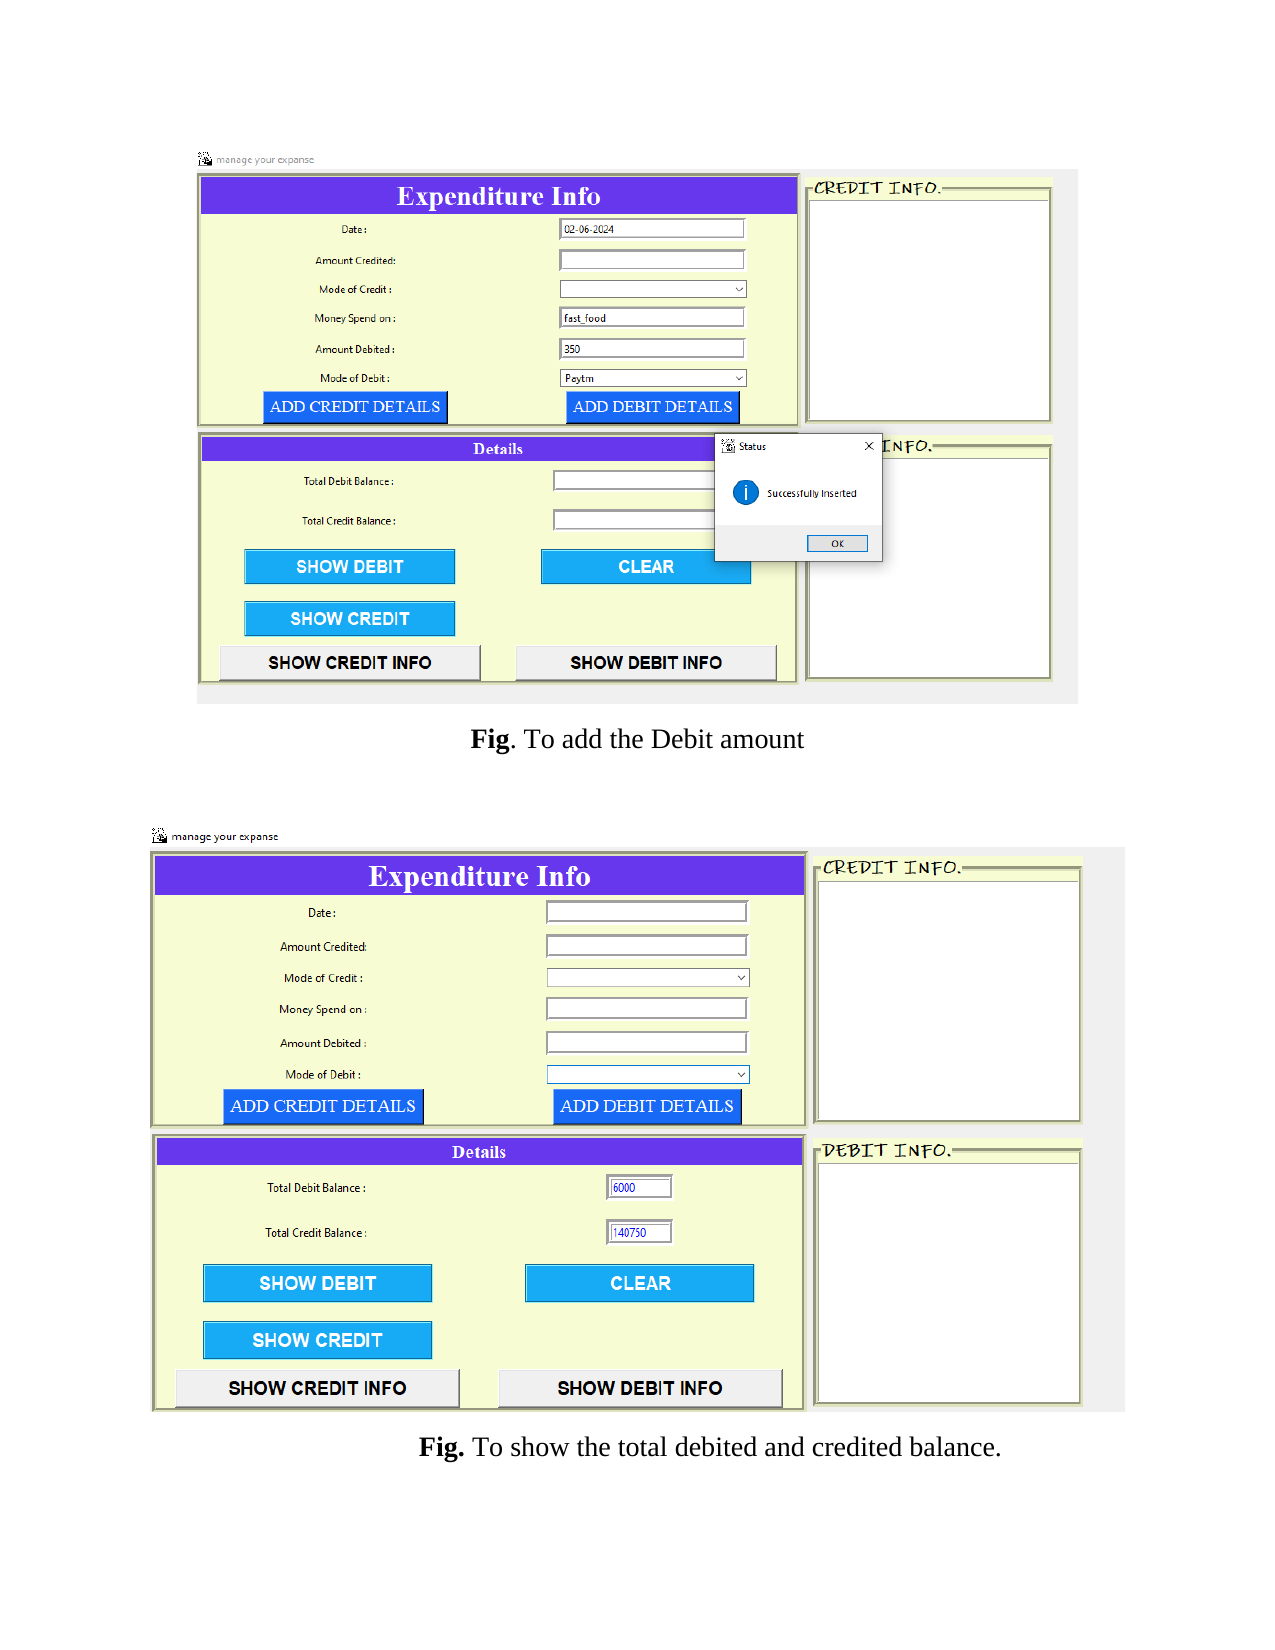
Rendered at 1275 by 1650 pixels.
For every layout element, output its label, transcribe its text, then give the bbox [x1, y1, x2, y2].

picture [150, 825, 1125, 1412]
text Fig. To add the Debit amount [150, 722, 1125, 755]
picture [196, 150, 1079, 704]
text Fig. To show the total debited and credited balance. [150, 1430, 1125, 1462]
